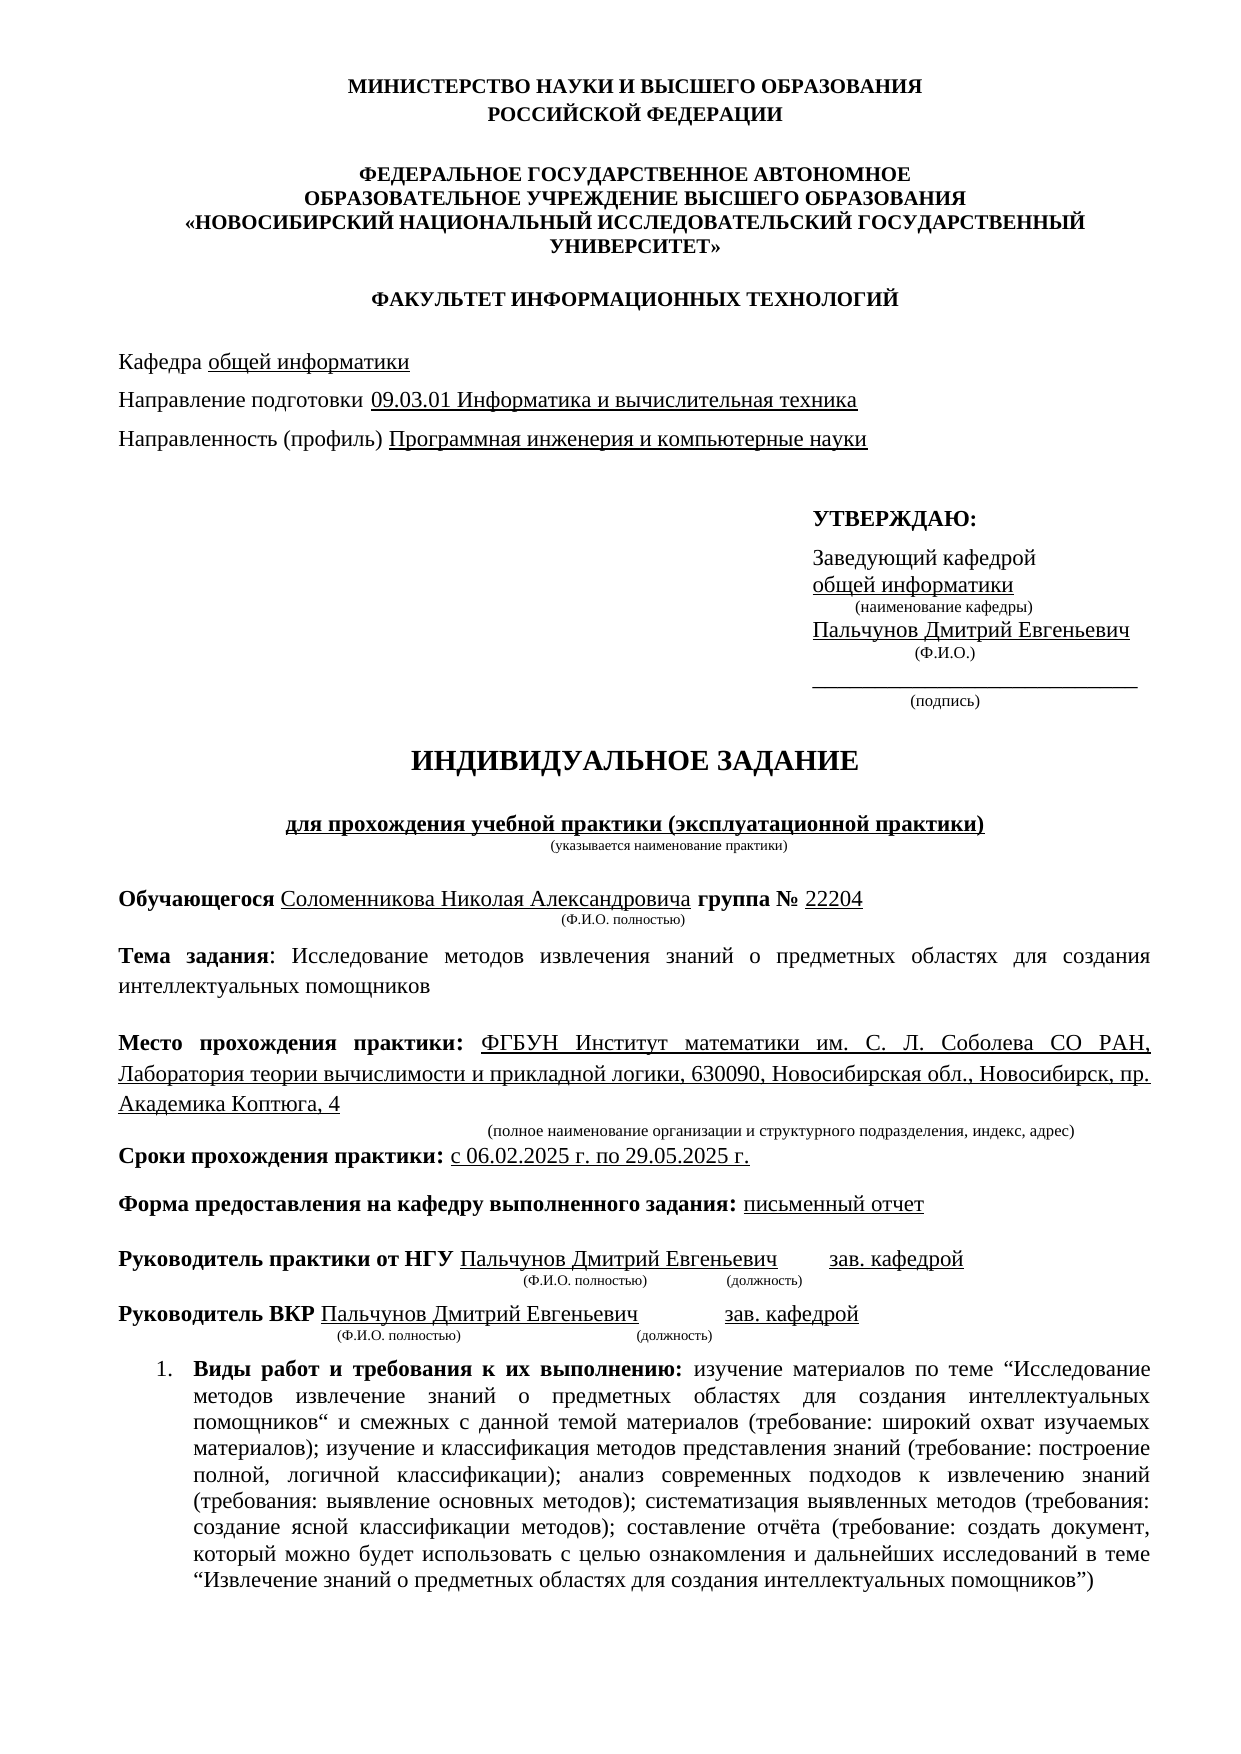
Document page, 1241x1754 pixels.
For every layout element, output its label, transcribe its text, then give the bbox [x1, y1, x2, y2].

text ИНДИВИДУАЛЬНОЕ ЗАДАНИЕ [118, 743, 1152, 777]
text Заведующий кафедрой [812, 544, 1152, 571]
list Виды работ и требования к их выполнению: изучение материалов по теме “Исследование методов извлечение знаний о предметных областях для создания интеллектуальных помощников“ и смежных с данной темой материалов (требование: широкий охват изучаемых материалов); изучение и классификация методов представления знаний (требование: построение полной, логичной классификации); анализ современных подходов к извлечению знаний (требования: выявление основных методов); систематизация выявленных методов (требования: создание ясной классификации методов); составление отчёта (требование: создать документ, который можно будет использовать с целью ознакомления и дальнейших исследований в теме “Извлечение знаний о предметных областях для создания интеллектуальных помощников”) [156, 1355, 1152, 1592]
text «новосибирский национальный исследовательский государственный университет» [118, 210, 1152, 258]
text общей информатики (наименование кафедры) [812, 571, 1152, 616]
text (Ф.И.О. полностью) (должность) [118, 1271, 1152, 1300]
text Форма предоставления на кафедру выполненного задания: письменный отчет [118, 1188, 1152, 1216]
text Кафедра общей информатики [118, 348, 1152, 374]
text Место прохождения практики: ФГБУН Институт математики им. С. Л. Соболева СО РАН, Лаборатория теории вычислимости и прикладной логики, 630090, Новосибирская обл., Новосибирск, пр. Академика Коптюга, 4 [118, 1027, 1152, 1117]
text Обучающегося Соломенникова Николая Александровича группа № 22204 [118, 884, 1152, 911]
text (полное наименование организации и структурного подразделения, индекс, адрес) [118, 1121, 1152, 1140]
text (указывается наименование практики) [118, 837, 1152, 865]
text образовательное учреждение высшего образования [118, 186, 1152, 210]
text (Ф.И.О.) [812, 643, 1152, 662]
text __________________________ [812, 662, 1152, 691]
text Сроки прохождения практики: с 06.02.2025 г. по 29.05.2025 г. [118, 1140, 1152, 1168]
text (Ф.И.О. полностью) [118, 911, 1152, 940]
text Направленность (профиль) Программная инженерия и компьютерные науки [118, 425, 1152, 452]
text для прохождения учебной практики (эксплуатационной практики) [118, 810, 1152, 837]
text Руководитель ВКР Пальчунов Дмитрий Евгеньевич зав. кафедрой [118, 1300, 1152, 1327]
text ФЕДЕРАЛЬНОЕ Государственное Автономное [118, 162, 1152, 186]
text УТВЕРЖДАЮ: [812, 506, 1152, 532]
text Пальчунов Дмитрий Евгеньевич [812, 616, 1152, 643]
text Руководитель практики от НГУ Пальчунов Дмитрий Евгеньевич зав. кафедрой [118, 1245, 1152, 1271]
text Тема задания: Исследование методов извлечения знаний о предметных областях для создания интеллектуальных помощников [118, 940, 1152, 999]
text Министерство науки и высшего образования [118, 74, 1152, 98]
text Факультет информационных технологий [118, 287, 1152, 311]
text (Ф.И.О. полностью) (должность) [118, 1327, 1152, 1355]
text (подпись) [812, 691, 1152, 710]
text Российской Федерации [118, 101, 1152, 126]
text Направление подготовки 09.03.01 Информатика и вычислительная техника [118, 387, 1152, 413]
